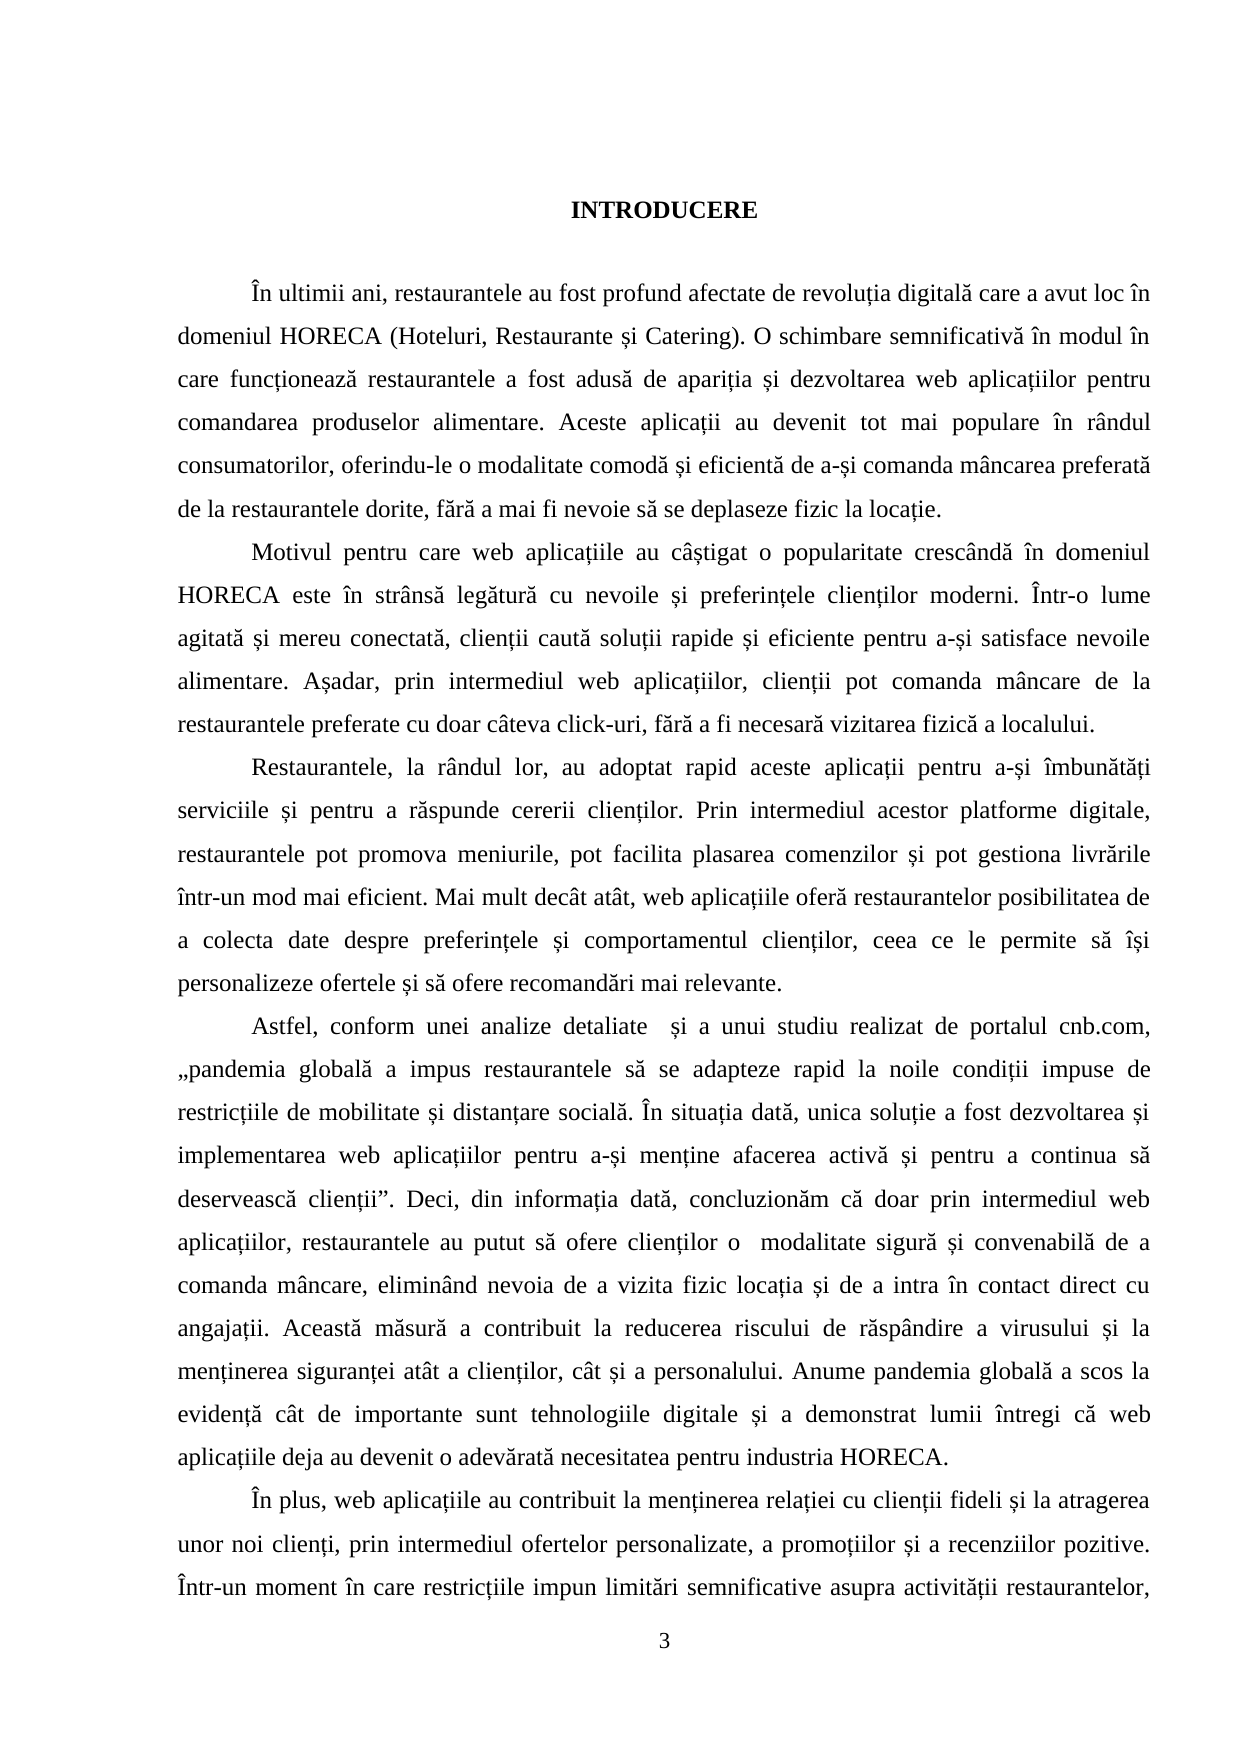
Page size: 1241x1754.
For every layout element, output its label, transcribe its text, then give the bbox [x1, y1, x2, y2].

text Restaurantele, la rândul lor, au adoptat rapid aceste aplicații pentru a-și îmbunătăți serviciile și pentru a răspunde cererii clienților. Prin intermediul acestor platforme digitale, restaurantele pot promova meniurile, pot facilita plasarea comenzilor și pot gestiona livrările într-un mod mai eficient. Mai mult decât atât, web aplicațiile oferă restaurantelor posibilitatea de a colecta date despre preferințele și comportamentul clienților, ceea ce le permite să își personalizeze ofertele și să ofere recomandări mai relevante. [177, 752, 1152, 997]
text Astfel, conform unei analize detaliate și a unui studiu realizat de portalul cnb.com, „pandemia globală a impus restaurantele să se adapteze rapid la noile condiții impuse de restricțiile de mobilitate și distanțare socială. În situația dată, unica soluție a fost dezvoltarea și implementarea web aplicațiilor pentru a-și menține afacerea activă și pentru a continua să deservească clienții”. Deci, din informația dată, concluzionăm că doar prin intermediul web aplicațiilor, restaurantele au putut să ofere clienților o modalitate sigură și convenabilă de a comanda mâncare, eliminând nevoia de a vizita fizic locația și de a intra în contact direct cu angajații. Această măsură a contribuit la reducerea riscului de răspândire a virusului și la menținerea siguranței atât a clienților, cât și a personalului. Anume pandemia globală a scos la evidență cât de importante sunt tehnologiile digitale și a demonstrat lumii întregi că web aplicațiile deja au devenit o adevărată necesitatea pentru industria HORECA. [177, 1011, 1152, 1471]
subtitle INTRODUCERE [177, 195, 1152, 224]
text Motivul pentru care web aplicațiile au câștigat o popularitate crescândă în domeniul HORECA este în strânsă legătură cu nevoile și preferințele clienților moderni. Într-o lume agitată și mereu conectată, clienții caută soluții rapide și eficiente pentru a-și satisface nevoile alimentare. Așadar, prin intermediul web aplicațiilor, clienții pot comanda mâncare de la restaurantele preferate cu doar câteva click-uri, fără a fi necesară vizitarea fizică a localului. [177, 537, 1152, 738]
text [177, 1486, 1152, 1601]
text În ultimii ani, restaurantele au fost profund afectate de revoluția digitală care a avut loc în domeniul HORECA (Hoteluri, Restaurante și Catering). O schimbare semnificativă în modul în care funcționează restaurantele a fost adusă de apariția și dezvoltarea web aplicațiilor pentru comandarea produselor alimentare. Aceste aplicații au devenit tot mai populare în rândul consumatorilor, oferindu-le o modalitate comodă și eficientă de a-și comanda mâncarea preferată de la restaurantele dorite, fără a mai fi nevoie să se deplaseze fizic la locație. [177, 278, 1152, 522]
